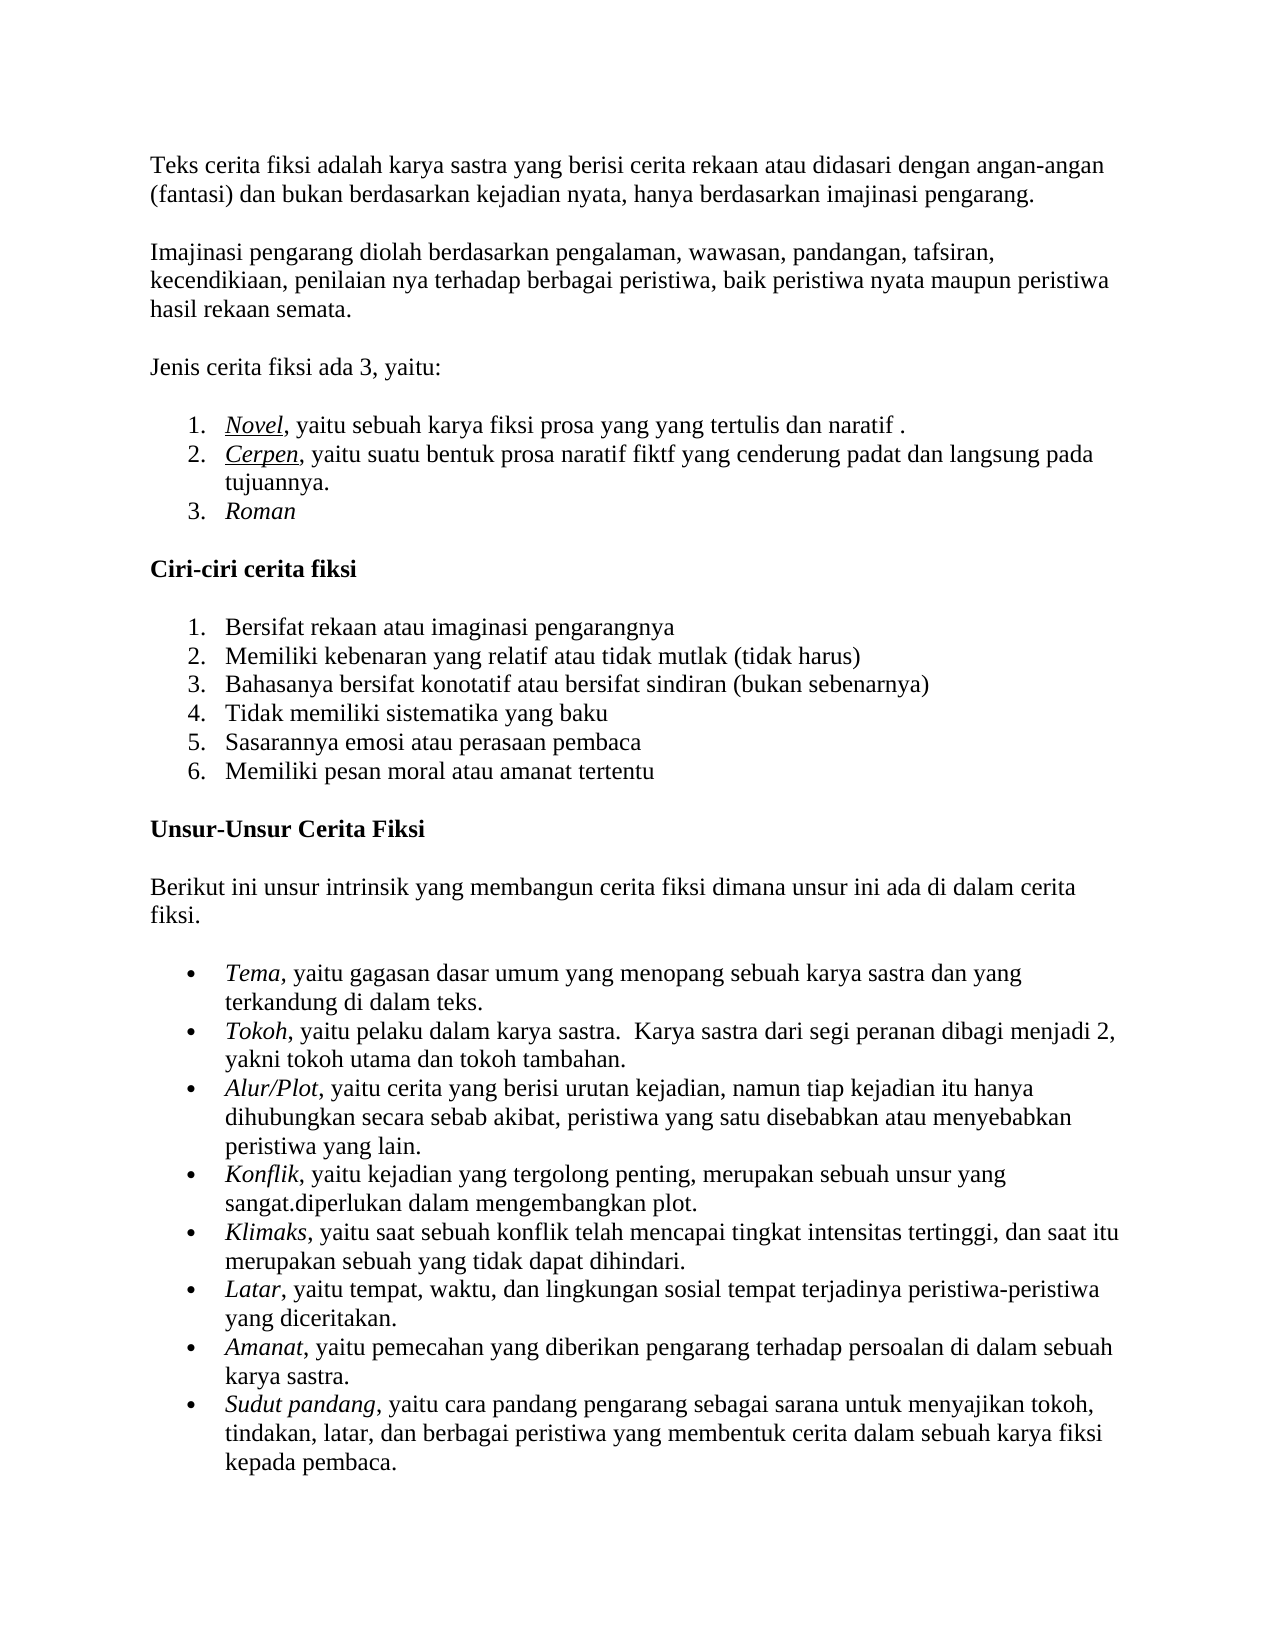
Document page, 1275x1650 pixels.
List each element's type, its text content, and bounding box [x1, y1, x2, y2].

list Tema, yaitu gagasan dasar umum yang menopang sebuah karya sastra dan yang terkandung di dalam teks. [187, 958, 1125, 1016]
list Klimaks, yaitu saat sebuah konflik telah mencapai tingkat intensitas tertinggi, dan saat itu merupakan sebuah yang tidak dapat dihindari. [187, 1217, 1125, 1274]
list Bersifat rekaan atau imaginasi pengarangnya [187, 612, 1125, 641]
text Jenis cerita fiksi ada 3, yaitu: [150, 352, 1125, 381]
list Tidak memiliki sistematika yang baku [187, 698, 1125, 727]
text Teks cerita fiksi adalah karya sastra yang berisi cerita rekaan atau didasari dengan angan-angan (fantasi) dan bukan berdasarkan kejadian nyata, hanya berdasarkan imajinasi pengarang. [150, 150, 1125, 207]
list Konflik, yaitu kejadian yang tergolong penting, merupakan sebuah unsur yang sangat.diperlukan dalam mengembangkan plot. [187, 1159, 1125, 1217]
text Unsur-Unsur Cerita Fiksi [150, 814, 1125, 842]
list Novel, yaitu sebuah karya fiksi prosa yang yang tertulis dan naratif . [187, 410, 1125, 439]
list Memiliki kebenaran yang relatif atau tidak mutlak (tidak harus) [187, 641, 1125, 669]
list Cerpen, yaitu suatu bentuk prosa naratif fiktf yang cenderung padat dan langsung pada tujuannya. [187, 439, 1125, 496]
list Sasarannya emosi atau perasaan pembaca [187, 727, 1125, 756]
list Alur/Plot, yaitu cerita yang berisi urutan kejadian, namun tiap kejadian itu hanya dihubungkan secara sebab akibat, peristiwa yang satu disebabkan atau menyebabkan peristiwa yang lain. [187, 1073, 1125, 1159]
text Berikut ini unsur intrinsik yang membangun cerita fiksi dimana unsur ini ada di dalam cerita fiksi. [150, 872, 1125, 929]
list Roman [187, 496, 1125, 525]
list Sudut pandang, yaitu cara pandang pengarang sebagai sarana untuk menyajikan tokoh, tindakan, latar, dan berbagai peristiwa yang membentuk cerita dalam sebuah karya fiksi kepada pembaca. [187, 1389, 1125, 1476]
text Imajinasi pengarang diolah berdasarkan pengalaman, wawasan, pandangan, tafsiran, kecendikiaan, penilaian nya terhadap berbagai peristiwa, baik peristiwa nyata maupun peristiwa hasil rekaan semata. [150, 237, 1125, 323]
list Amanat, yaitu pemecahan yang diberikan pengarang terhadap persoalan di dalam sebuah karya sastra. [187, 1332, 1125, 1389]
list Memiliki pesan moral atau amanat tertentu [187, 756, 1125, 784]
text Ciri-ciri cerita fiksi [150, 554, 1125, 583]
list Bahasanya bersifat konotatif atau bersifat sindiran (bukan sebenarnya) [187, 669, 1125, 698]
list Latar, yaitu tempat, waktu, dan lingkungan sosial tempat terjadinya peristiwa-peristiwa yang diceritakan. [187, 1274, 1125, 1332]
list Tokoh, yaitu pelaku dalam karya sastra. Karya sastra dari segi peranan dibagi menjadi 2, yakni tokoh utama dan tokoh tambahan. [187, 1016, 1125, 1073]
